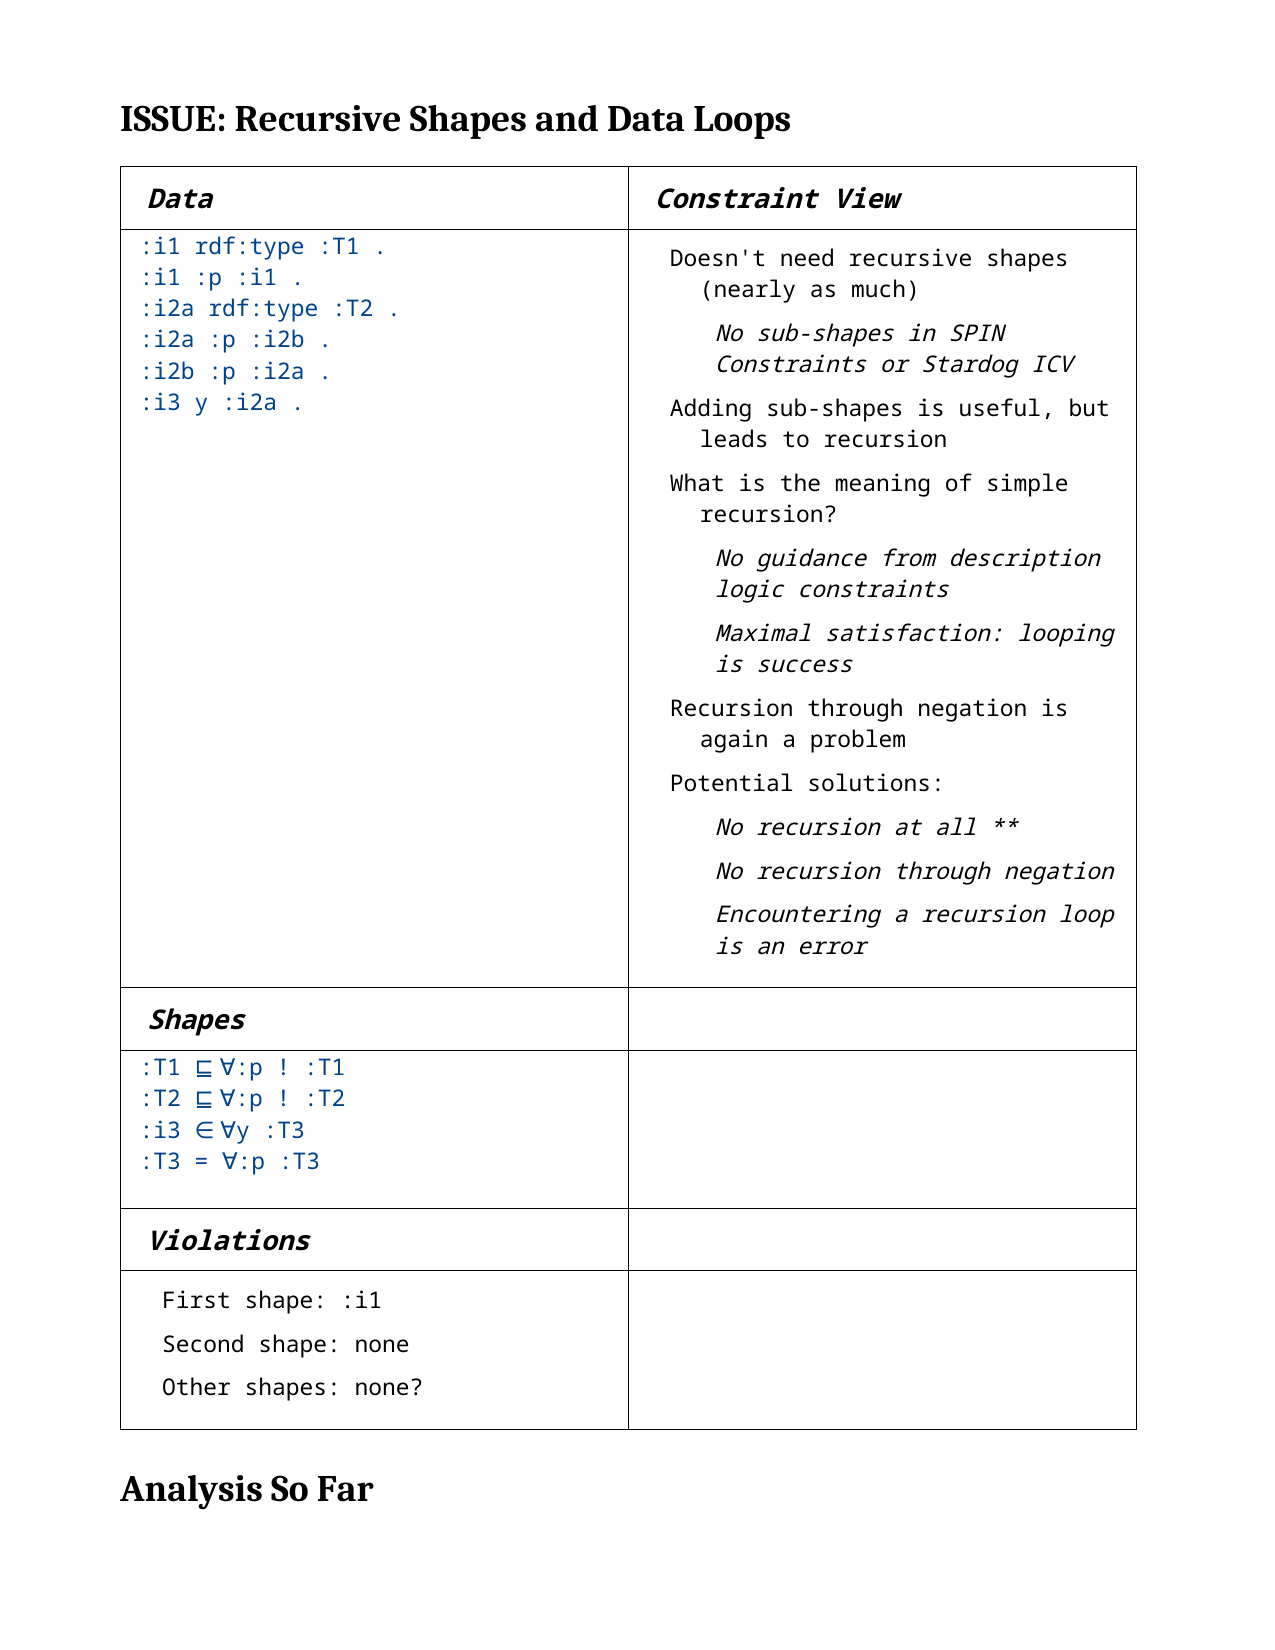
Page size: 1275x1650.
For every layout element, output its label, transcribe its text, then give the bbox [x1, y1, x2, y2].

table_cell [629, 1271, 1136, 1429]
table_cell First shape: :i1 Second shape: none Other shapes: none? [121, 1271, 628, 1429]
table_cell [629, 1051, 1136, 1207]
table_cell :i1 rdf:type :T1 . :i1 :p :i1 . :i2a rdf:type :T2 . :i2a :p :i2b . :i2b :p :i2a . :i3 y :i2a . [121, 230, 628, 987]
table_cell Shapes [121, 988, 628, 1050]
subtitle Analysis So Far [120, 1467, 1155, 1511]
table_cell [629, 988, 1136, 1050]
table_cell :T1 ⊑ ∀:p ! :T1 :T2 ⊑ ∀:p ! :T2 :i3 ∈ ∀y :T3 :T3 = ∀:p :T3 [121, 1051, 628, 1207]
table_header Data [121, 167, 628, 228]
table_header Constraint View [629, 167, 1136, 228]
subtitle ISSUE: Recursive Shapes and Data Loops [120, 97, 1155, 141]
table_cell Doesn't need recursive shapes (nearly as much) No sub-shapes in SPIN Constraints or Stardog ICV Adding sub-shapes is useful, but leads to recursion What is the meaning of simple recursion? No guidance from description logic constraints Maximal satisfaction: looping is success Recursion through negation is again a problem Potential solutions: No recursion at all ** No recursion through negation Encountering a recursion loop is an error [629, 230, 1136, 987]
table_cell [629, 1209, 1136, 1270]
table_cell Violations [121, 1209, 628, 1270]
